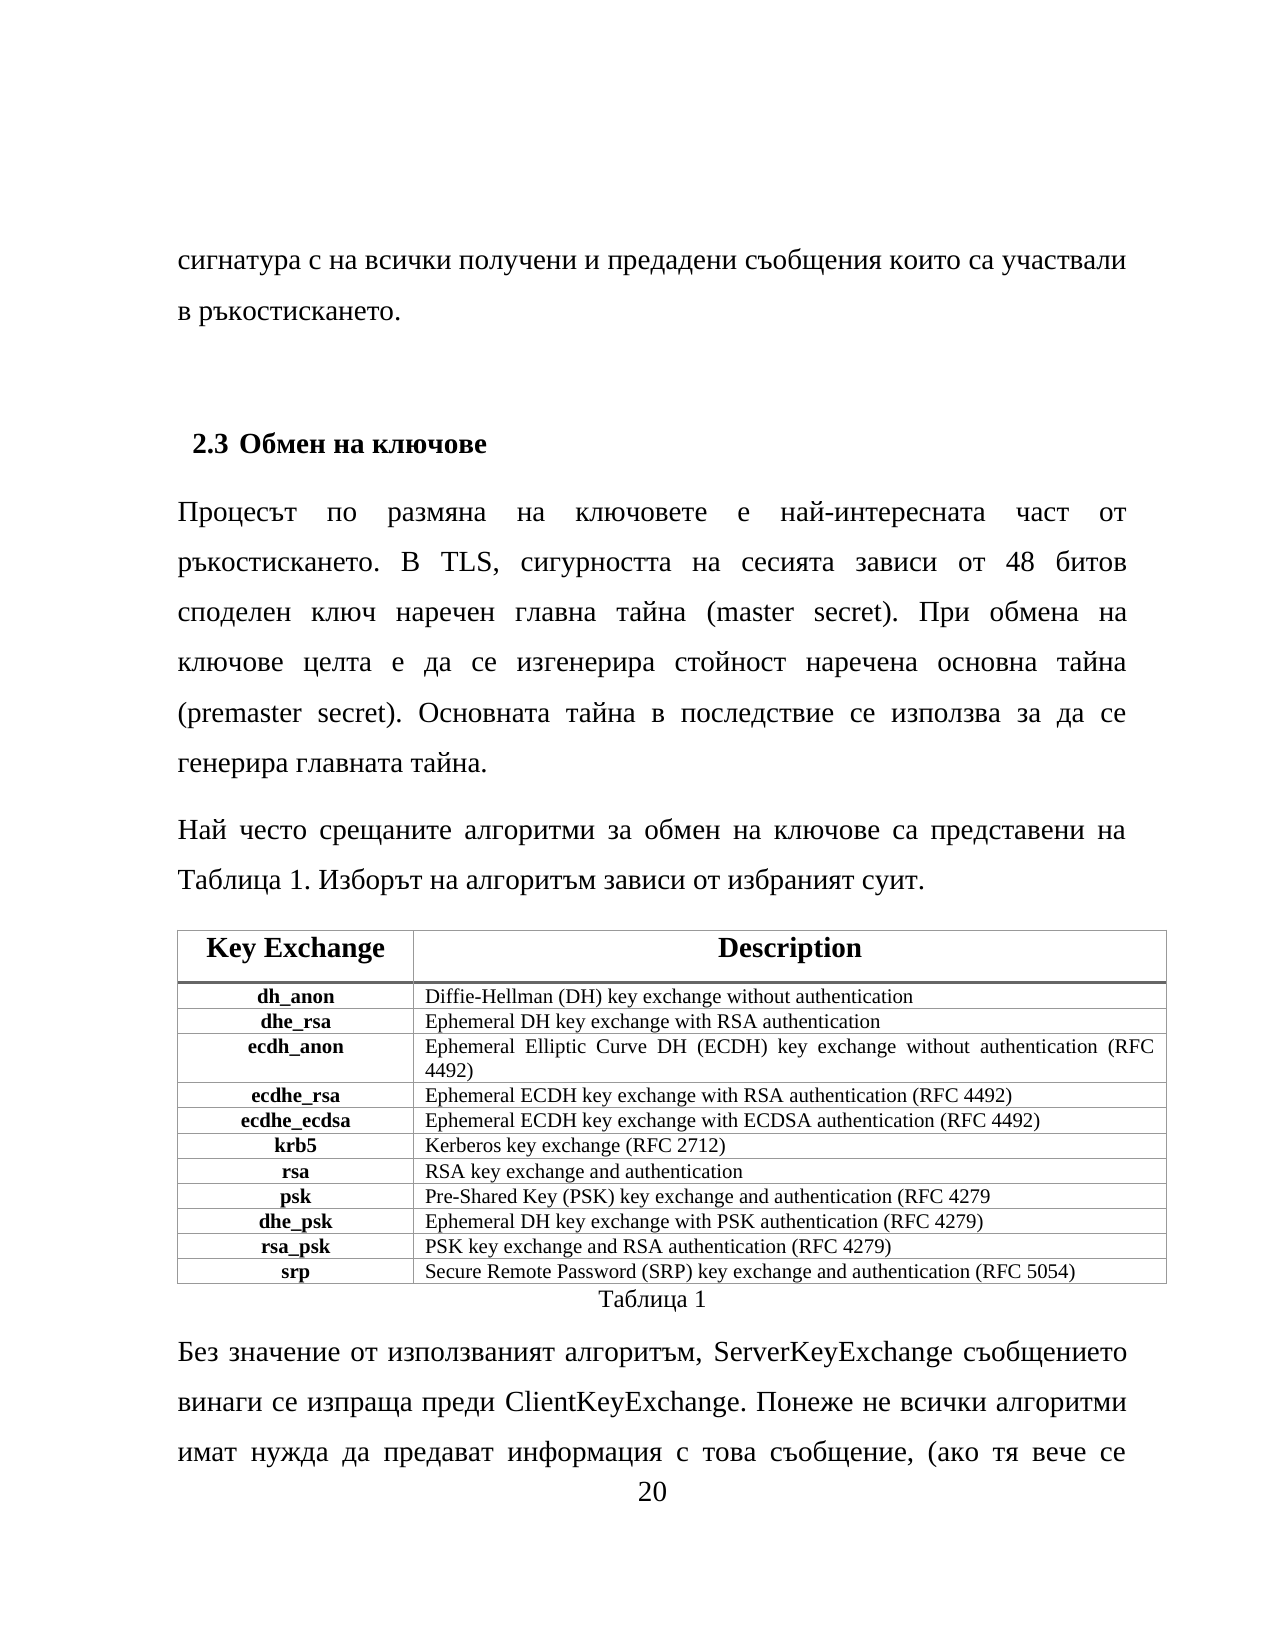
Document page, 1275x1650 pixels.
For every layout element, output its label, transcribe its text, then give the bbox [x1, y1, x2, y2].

table_cell rsa_psk [178, 1234, 413, 1258]
table_cell dhe_psk [178, 1209, 413, 1233]
table_cell rsa [178, 1159, 413, 1183]
table_cell ecdh_anon [178, 1034, 413, 1082]
table_cell krb5 [178, 1134, 413, 1157]
table_cell Secure Remote Password (SRP) key exchange and authentication (RFC 5054) [414, 1259, 1166, 1283]
table_header Description [414, 931, 1166, 981]
text Процесът по размяна на ключовете е най-интересната част от ръкостискането. В TLS, сигурността на сесията зависи от 48 битов споделен ключ наречен главна тайна (master secret). При обмена на ключове целта е да се изгенерира стойност наречена основна тайна (premaster secret). Основната тайна в последствие се използва за да се генерира главната тайна. [177, 494, 1127, 779]
table_cell Ephemeral ECDH key exchange with RSA authentication (RFC 4492) [414, 1083, 1166, 1107]
table_header Key Exchange [178, 931, 413, 981]
subtitle Обмен на ключове [192, 427, 1127, 460]
table_cell srp [178, 1259, 413, 1283]
text Най често срещаните алгоритми за обмен на ключове са представени на Таблица 1. Изборът на алгоритъм зависи от избраният суит. [177, 812, 1127, 896]
table_cell PSK key exchange and RSA authentication (RFC 4279) [414, 1234, 1166, 1258]
table_cell Ephemeral DH key exchange with RSA authentication [414, 1009, 1166, 1033]
table_cell dhe_rsa [178, 1009, 413, 1033]
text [177, 1334, 1127, 1468]
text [177, 242, 1127, 326]
table_cell ecdhe_rsa [178, 1083, 413, 1107]
table_cell Diffie-Hellman (DH) key exchange without authentication [414, 984, 1166, 1008]
text Таблица 1 [177, 1284, 1127, 1313]
table_cell Pre-Shared Key (PSK) key exchange and authentication (RFC 4279 [414, 1184, 1166, 1208]
table_cell dh_anon [178, 984, 413, 1008]
table_cell Kerberos key exchange (RFC 2712) [414, 1134, 1166, 1157]
table_cell RSA key exchange and authentication [414, 1159, 1166, 1183]
table_cell psk [178, 1184, 413, 1208]
table_cell Ephemeral DH key exchange with PSK authentication (RFC 4279) [414, 1209, 1166, 1233]
table_cell Ephemeral Elliptic Curve DH (ECDH) key exchange without authentication (RFC 4492) [414, 1034, 1166, 1082]
table_cell Ephemeral ECDH key exchange with ECDSA authentication (RFC 4492) [414, 1108, 1166, 1132]
table_cell ecdhe_ecdsa [178, 1108, 413, 1132]
